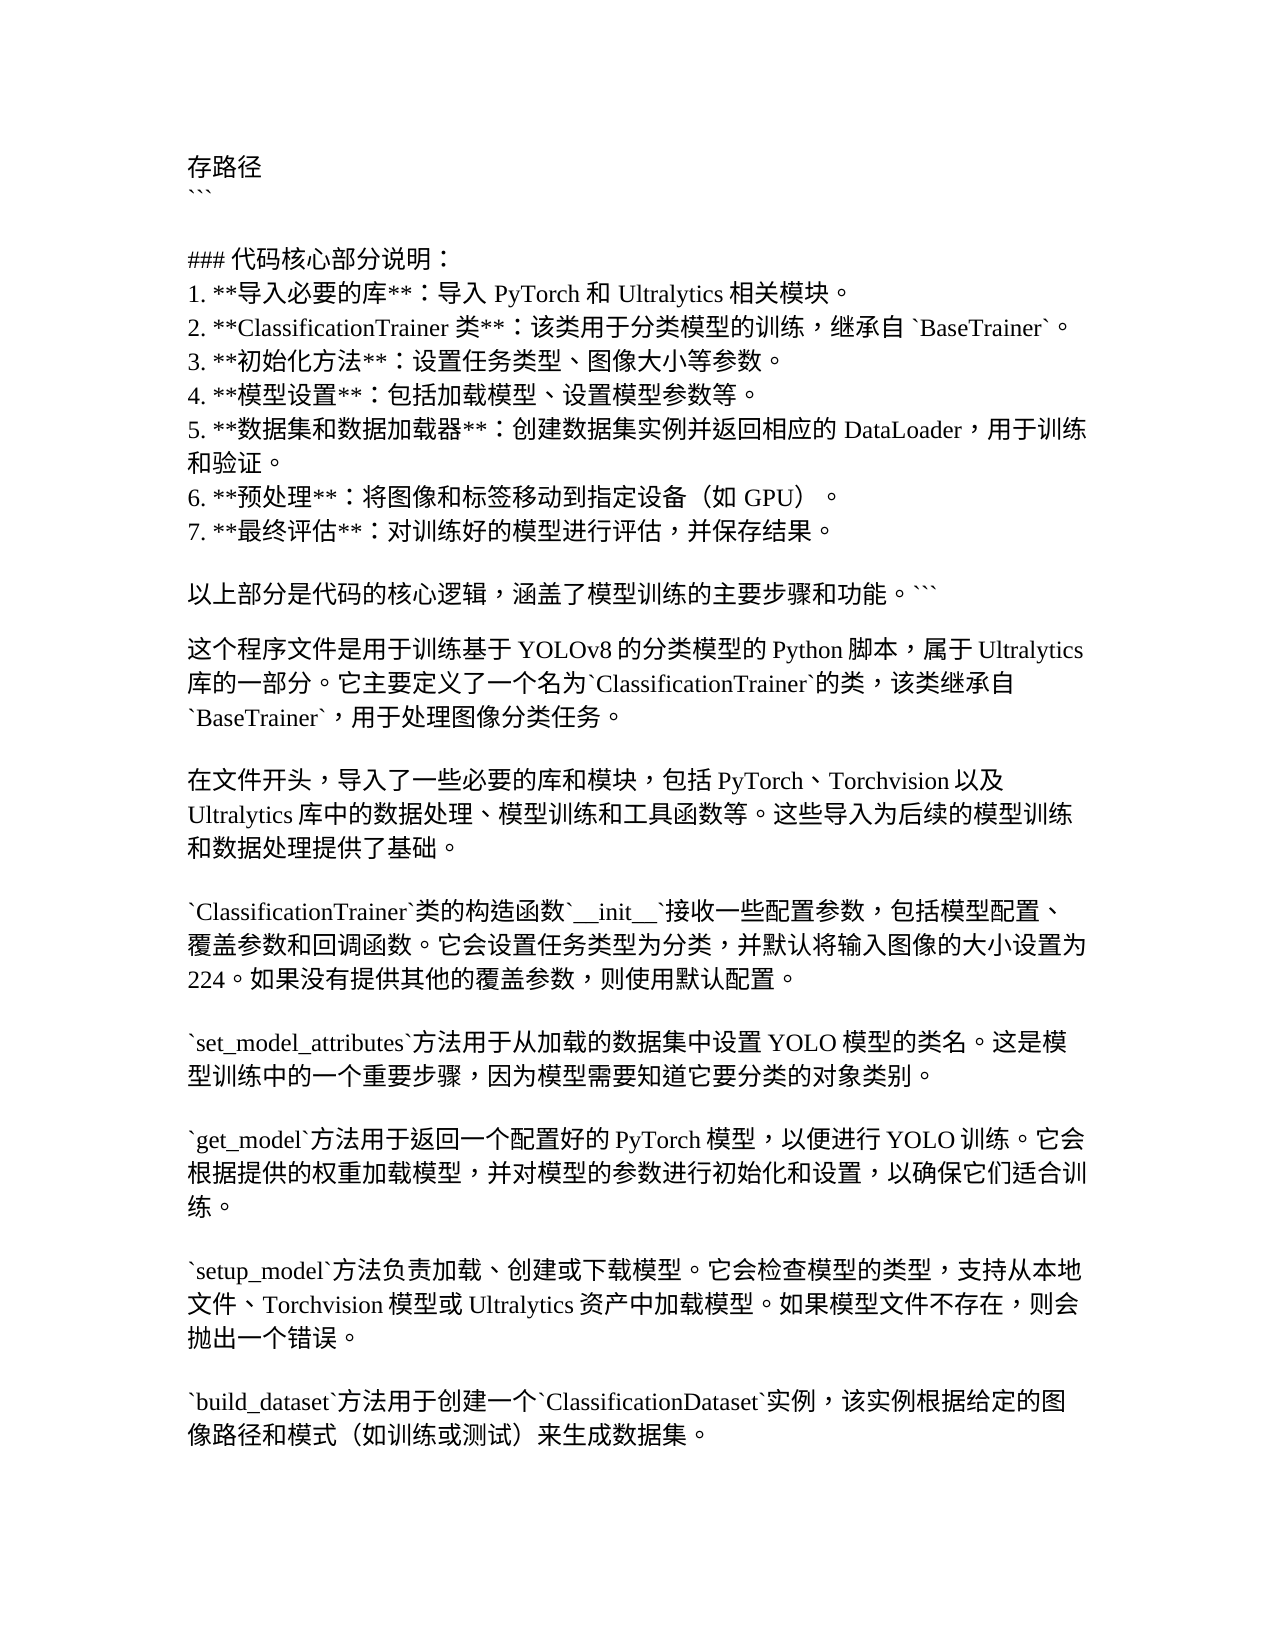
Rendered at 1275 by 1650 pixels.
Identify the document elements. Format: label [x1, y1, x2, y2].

text [187, 150, 1087, 611]
text [187, 632, 1087, 1480]
